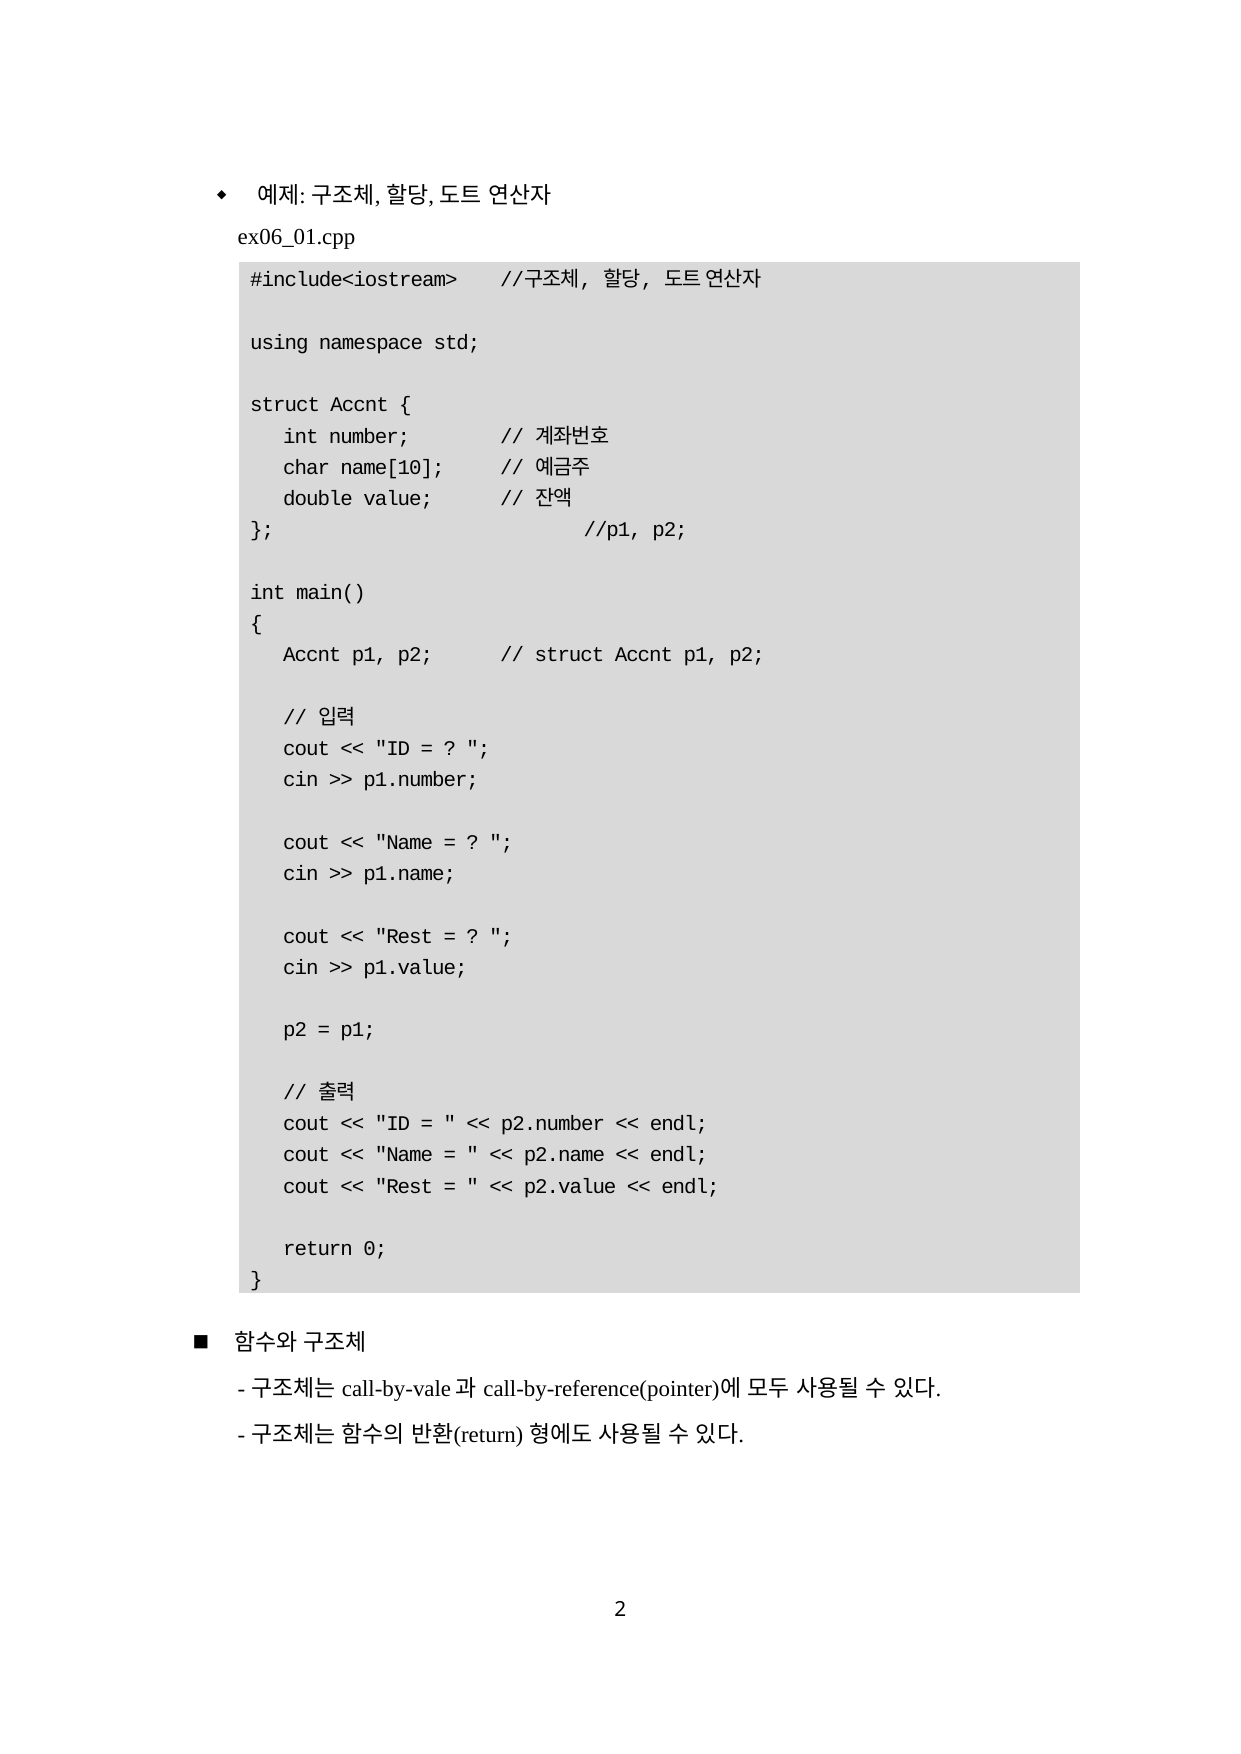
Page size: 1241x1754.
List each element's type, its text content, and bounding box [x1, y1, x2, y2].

text - 구조체는 함수의 반환(return) 형에도 사용될 수 있다. [237, 1416, 1090, 1449]
text 예제: 구조체, 할당, 도트 연산자 [215, 177, 1090, 210]
table_header #include<iostream> //구조체, 할당, 도트 연산자 using namespace std; struct Accnt { int number; // 계좌번호 char name[10]; // 예금주 double value; // 잔액 }; //p1, p2; int main() { Accnt p1, p2; // struct Accnt p1, p2; // 입력 cout << "ID = ? "; cin >> p1.number; cout << "Name = ? "; cin >> p1.name; cout << "Rest = ? "; cin >> p1.value; p2 = p1; // 출력 cout << "ID = " << p2.number << endl; cout << "Name = " << p2.name << endl; cout << "Rest = " << p2.value << endl; return 0; } [239, 262, 1080, 1293]
text ex06_01.cpp [237, 223, 1090, 249]
text 함수와 구조체 [192, 1324, 1090, 1357]
text - 구조체는 call-by-vale과 call-by-reference(pointer)에 모두 사용될 수 있다. [237, 1370, 1090, 1403]
